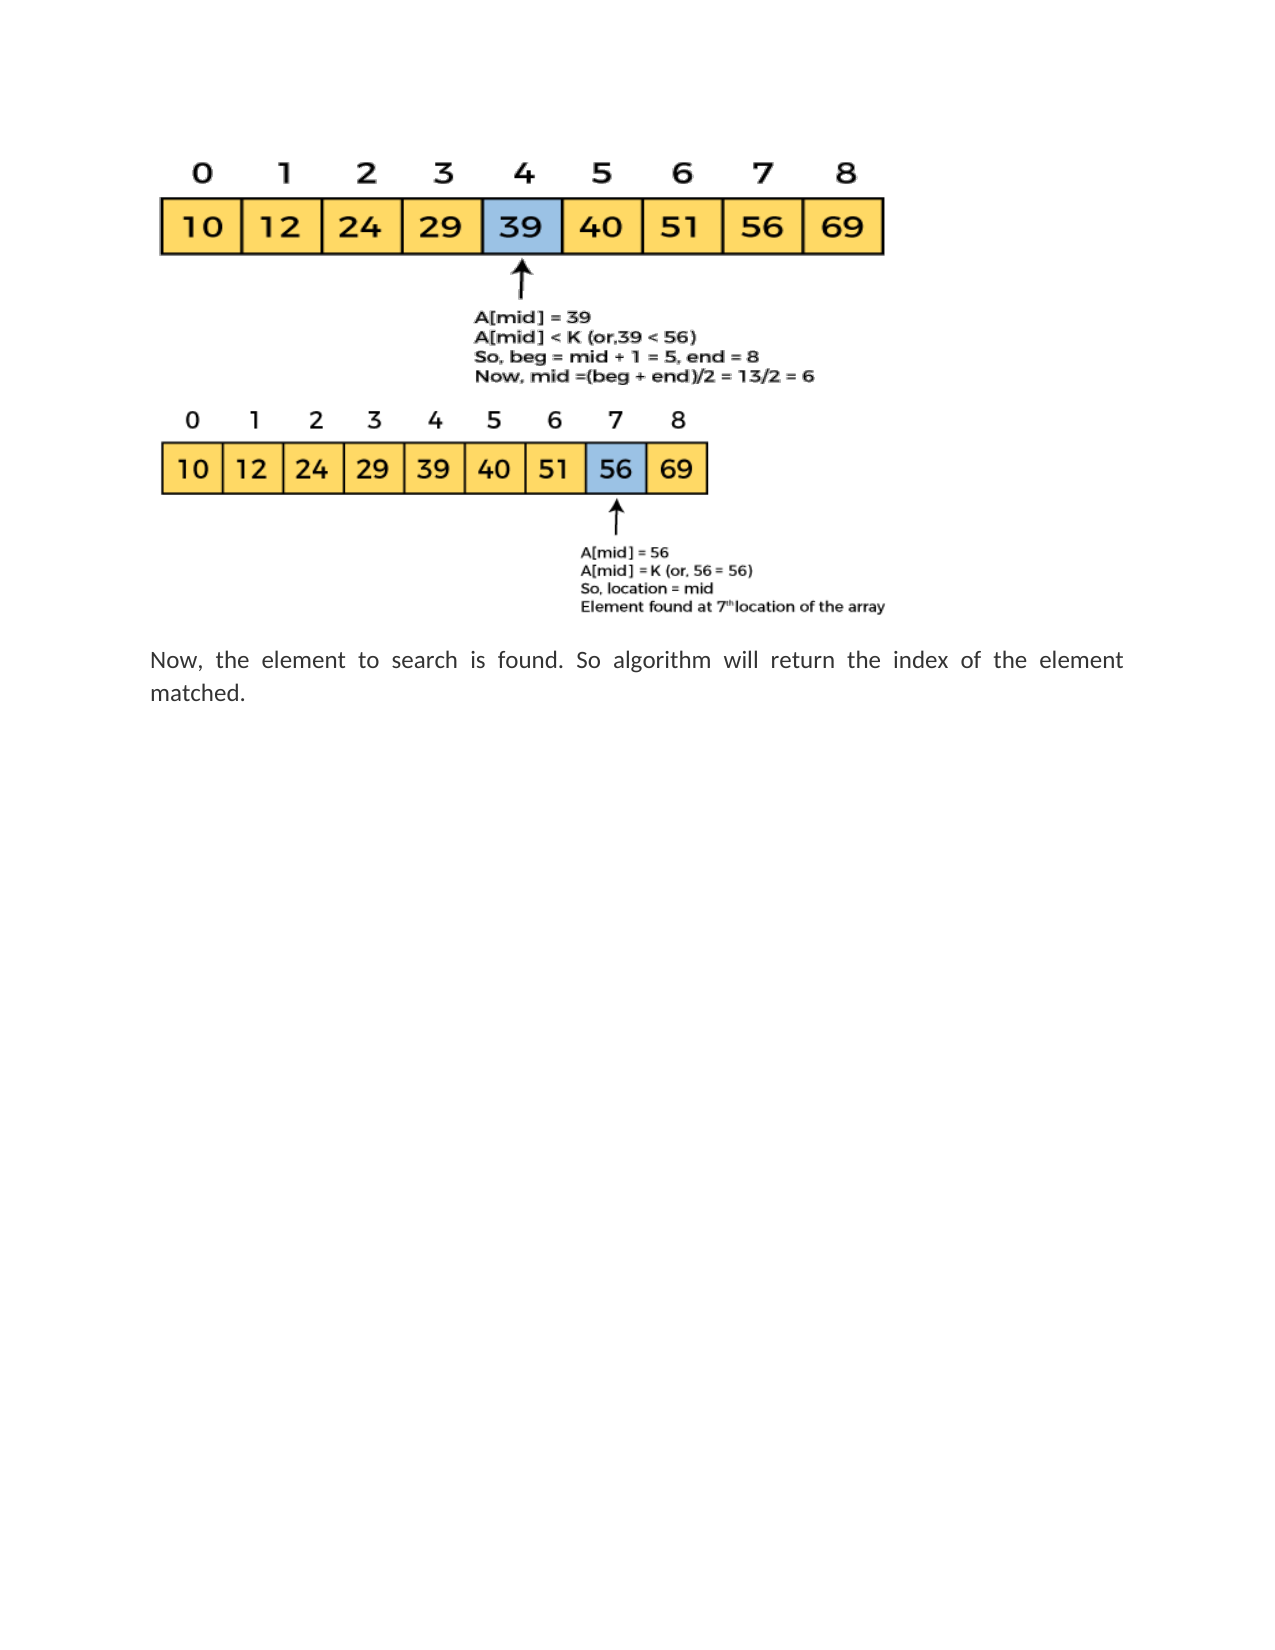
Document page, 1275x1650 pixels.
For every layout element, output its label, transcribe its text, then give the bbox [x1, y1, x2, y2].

picture [150, 150, 901, 394]
picture [150, 395, 901, 626]
text Now, the element to search is found. So algorithm will return the index of the element matched. [150, 644, 1125, 707]
